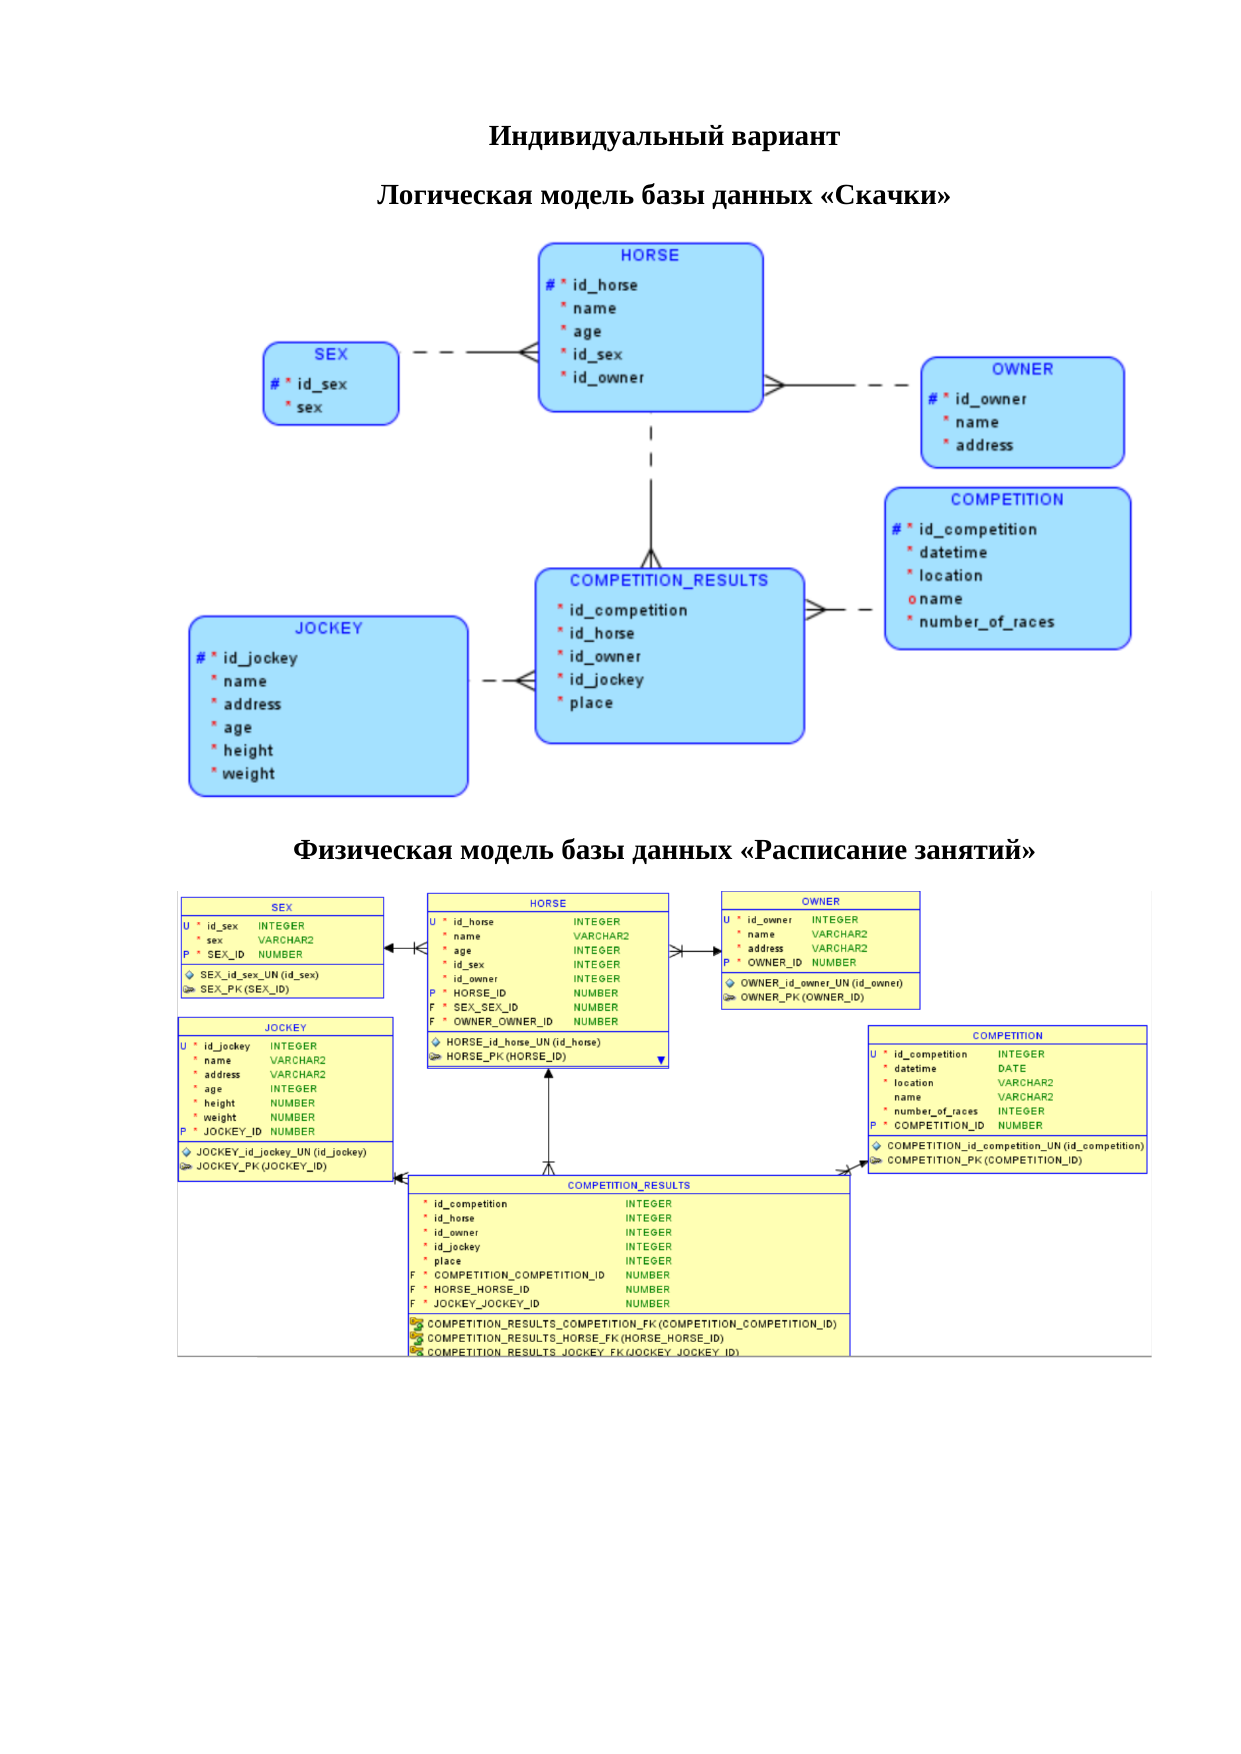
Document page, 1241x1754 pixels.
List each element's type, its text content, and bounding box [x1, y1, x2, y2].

text Физическая модель базы данных «Расписание занятий» [177, 832, 1152, 866]
text Индивидуальный вариант [177, 118, 1152, 152]
picture [177, 891, 1152, 1358]
picture [177, 236, 1152, 807]
text Логическая модель базы данных «Скачки» [177, 177, 1152, 211]
